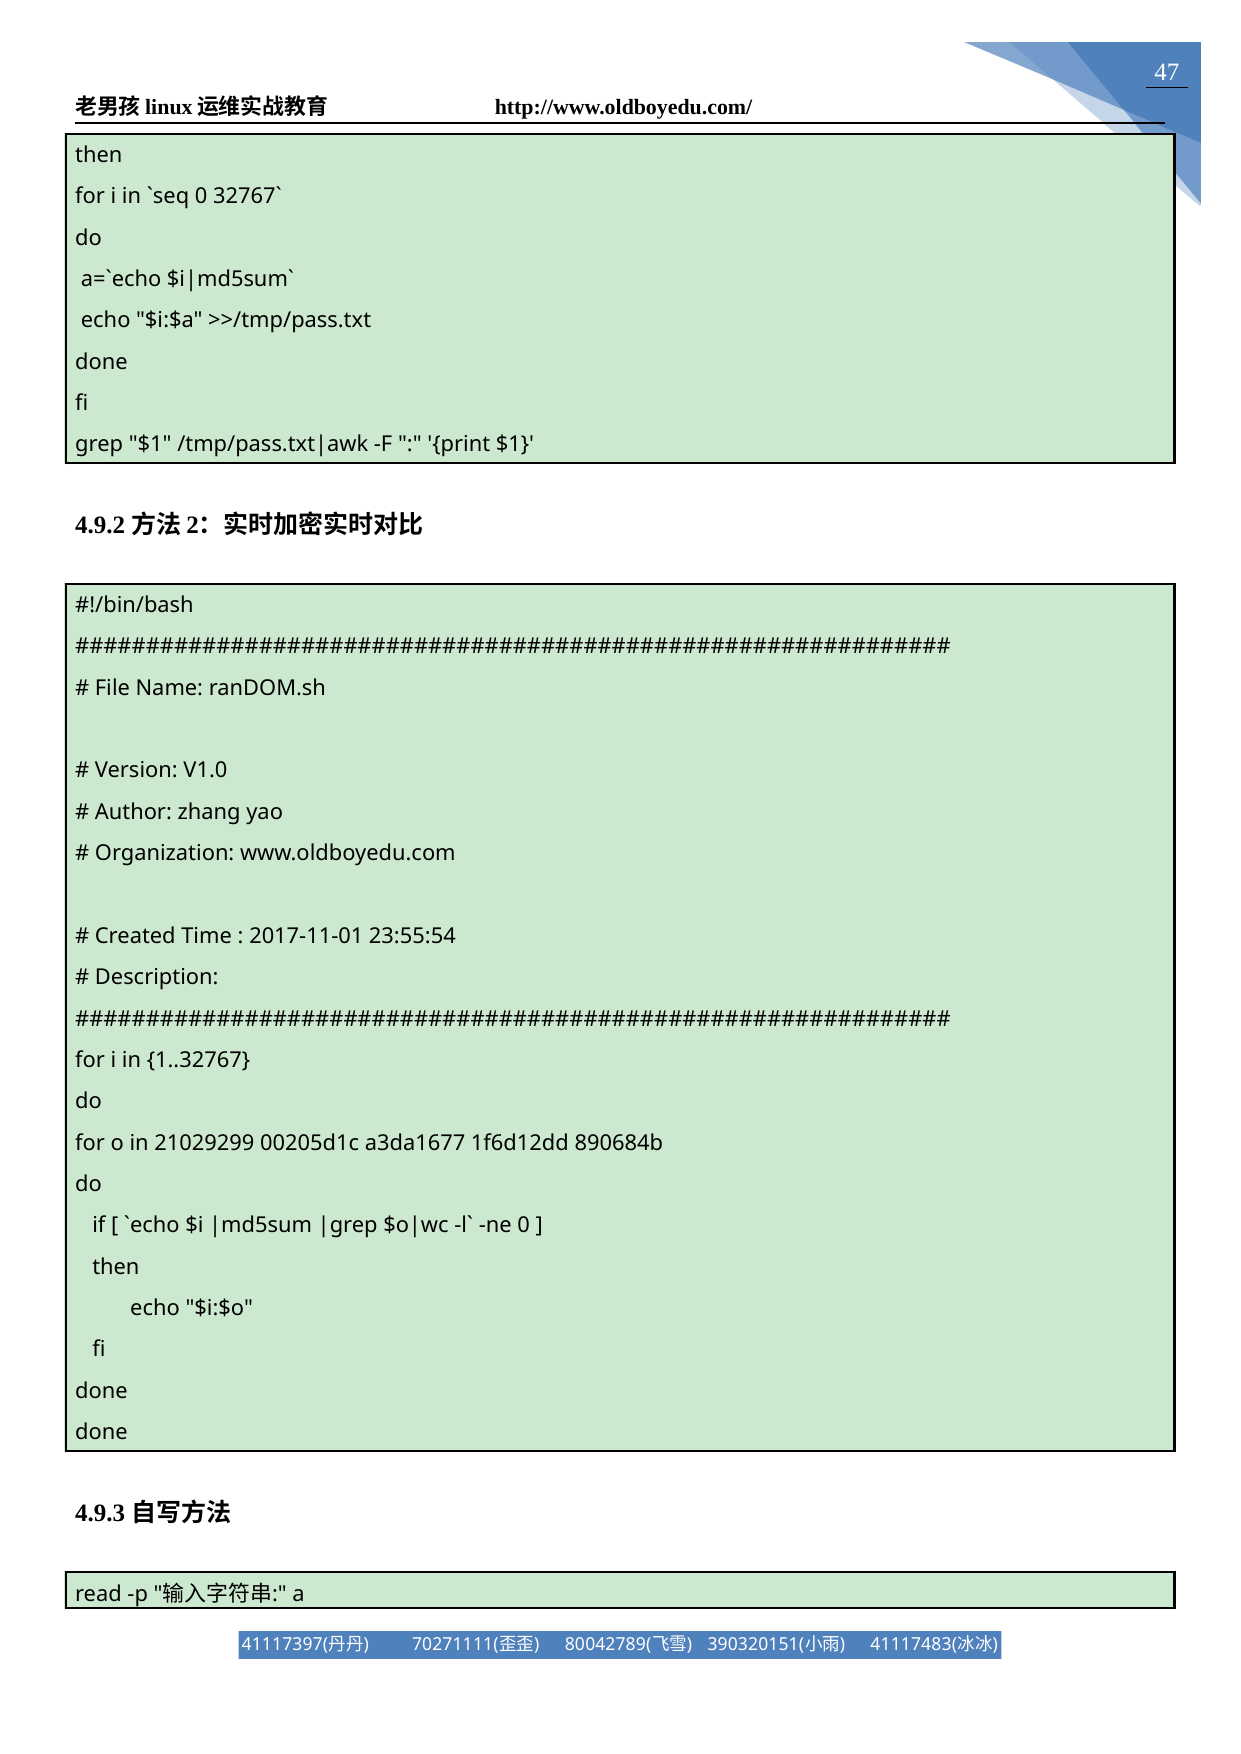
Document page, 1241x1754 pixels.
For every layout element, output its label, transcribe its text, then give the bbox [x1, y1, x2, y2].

text # Version: V1.0 [67, 748, 1173, 786]
text #!/bin/bash [67, 585, 1173, 621]
text for o in 21029299 00205d1c a3da1677 1f6d12dd 890684b [67, 1120, 1173, 1158]
text echo "$i:$o" [67, 1286, 1173, 1324]
text # Description: [67, 955, 1173, 993]
text do [67, 1079, 1173, 1117]
subtitle 自写方法 [75, 1477, 1165, 1544]
text done [67, 1368, 1173, 1407]
text # Organization: www.oldboyedu.com [67, 831, 1173, 869]
text a=`echo $i|md5sum` [67, 257, 1173, 295]
text ############################################################## [67, 996, 1173, 1034]
text done [67, 339, 1173, 378]
text for i in {1..32767} [67, 1038, 1173, 1076]
text do [67, 1162, 1173, 1200]
subtitle 方法2：实时加密实时对比 [75, 489, 1165, 557]
text fi [67, 381, 1173, 419]
text fi [67, 1327, 1173, 1365]
text echo "$i:$a" >>/tmp/pass.txt [67, 298, 1173, 336]
text then [67, 1244, 1173, 1283]
picture [963, 42, 1201, 206]
text do [67, 215, 1173, 253]
text done [67, 1410, 1173, 1450]
text then [67, 135, 1173, 171]
text # Created Time : 2017-11-01 23:55:54 [67, 914, 1173, 952]
text grep "$1" /tmp/pass.txt|awk -F ":" '{print $1}' [67, 422, 1173, 462]
text read -p "输入字符串:" a [67, 1573, 1173, 1607]
text # Author: zhang yao [67, 789, 1173, 828]
text # File Name: ranDOM.sh [67, 666, 1173, 704]
text if [ `echo $i |md5sum |grep $o|wc -l` -ne 0 ] [67, 1203, 1173, 1241]
text for i in `seq 0 32767` [67, 174, 1173, 212]
text ############################################################## [67, 624, 1173, 662]
